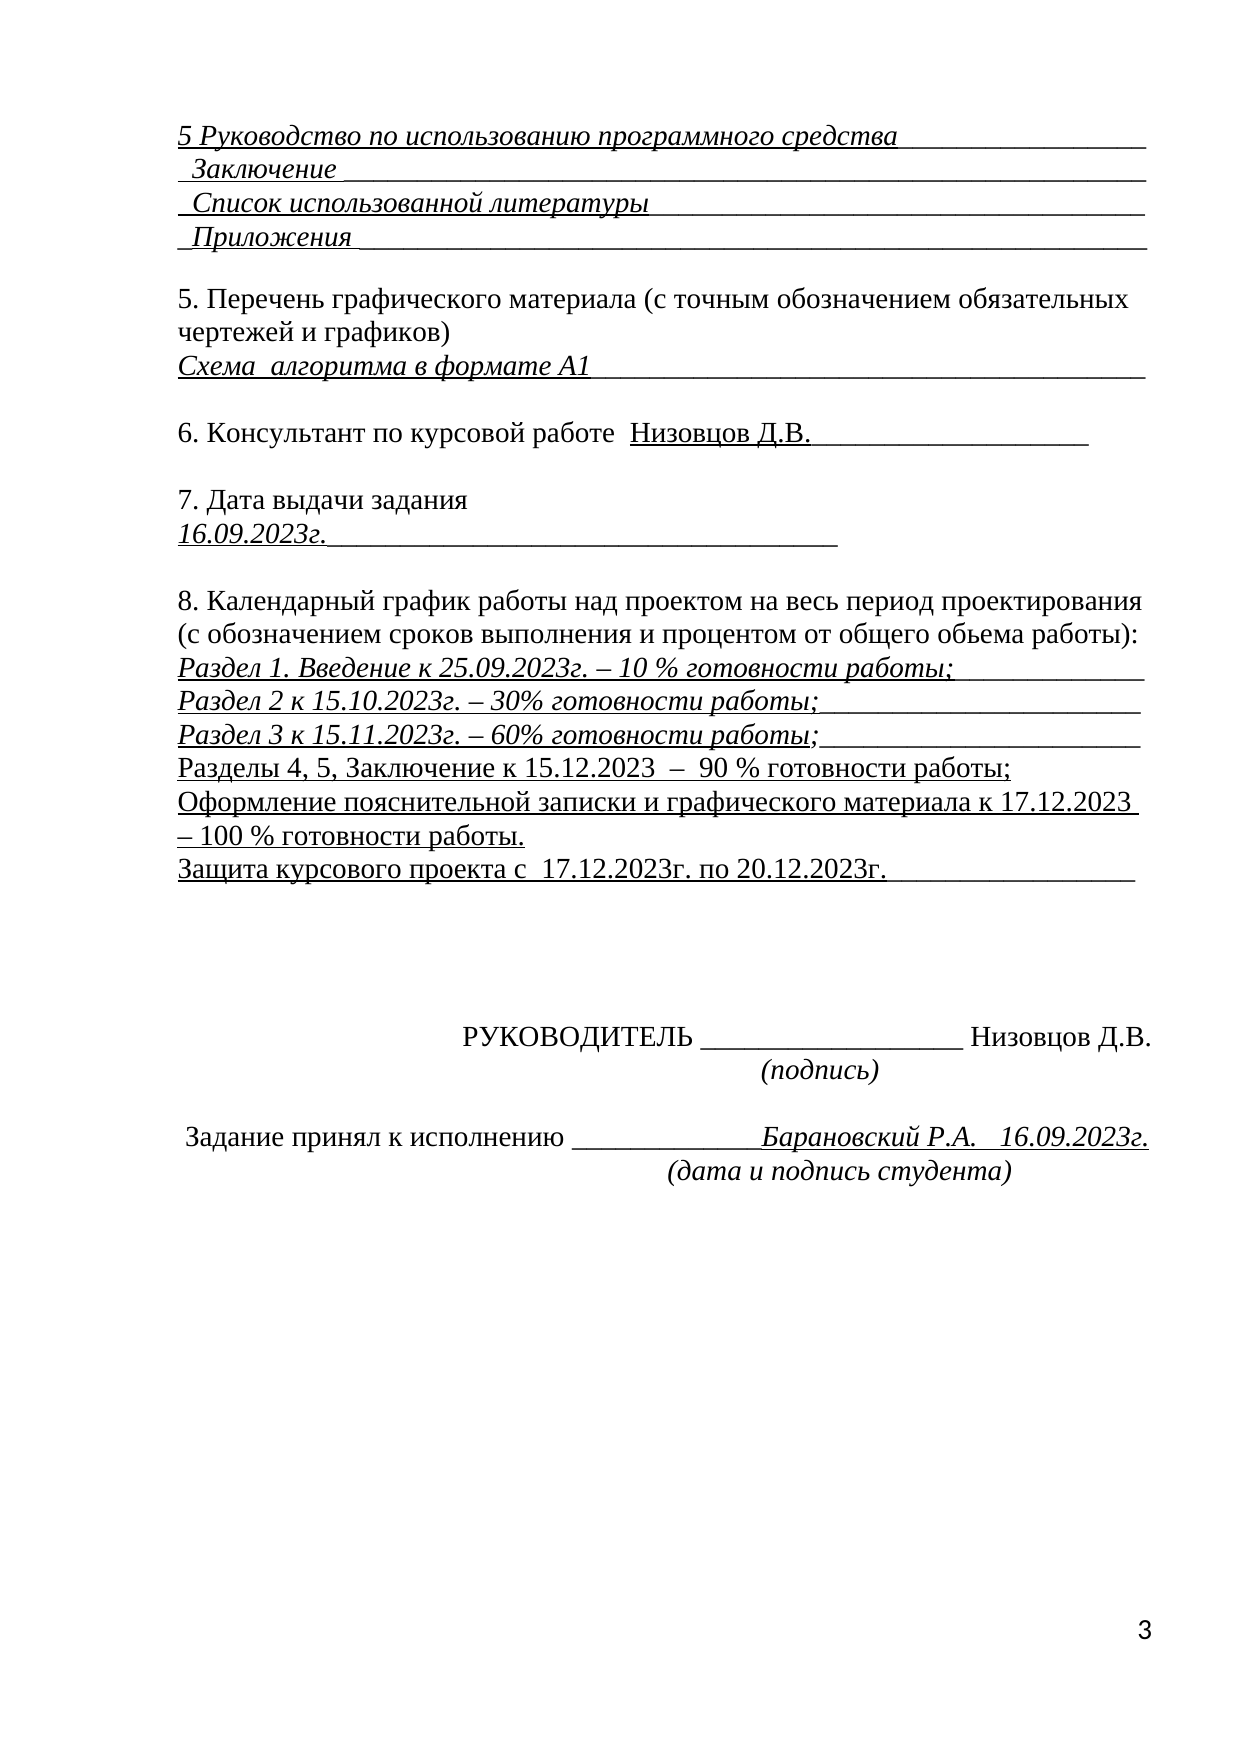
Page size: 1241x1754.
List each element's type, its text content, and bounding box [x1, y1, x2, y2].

text Раздел 2 к 15.10.2023г. – 30% готовности работы;______________________ [177, 683, 1152, 717]
text (подпись) [177, 1052, 1152, 1086]
text РУКОВОДИТЕЛЬ __________________ Низовцов Д.В. [177, 1019, 1152, 1052]
text (дата и подпись студента) [177, 1153, 1152, 1187]
text _Приложения ______________________________________________________ [177, 219, 1152, 252]
text 5. Перечень графического материала (с точным обозначением обязательных чертежей и графиков) [177, 281, 1152, 348]
text Задание принял к исполнению _____________Барановский Р.А. 16.09.2023г. [177, 1119, 1152, 1153]
text Раздел 3 к 15.11.2023г. – 60% готовности работы;______________________ [177, 717, 1152, 751]
text Список использованной литературы__________________________________ [177, 185, 1152, 219]
text 5 Руководство по использованию программного средства_________________ [177, 118, 1152, 152]
text Разделы 4, 5, Заключение к 15.12.2023 – 90 % готовности работы; [177, 751, 1149, 784]
text 8. Календарный график работы над проектом на весь период проектирования (с обозначением сроков выполнения и процентом от общего обьема работы): [177, 583, 1152, 650]
text Защита курсового проекта с 17.12.2023г. по 20.12.2023г._________________ [177, 851, 1152, 885]
text Заключение _______________________________________________________ [177, 152, 1152, 185]
text Схема алгоритма в формате А1______________________________________ [177, 348, 1152, 382]
text 7. Дата выдачи задания 16.09.2023г.___________________________________ [177, 482, 1152, 549]
text Раздел 1. Введение к 25.09.2023г. – 10 % готовности работы;_____________ [177, 650, 1152, 683]
text Оформление пояснительной записки и графического материала к 17.12.2023 – 100 % готовности работы. [177, 784, 1149, 851]
text 6. Консультант по курсовой работе Низовцов Д.В.___________________ [177, 415, 1152, 449]
